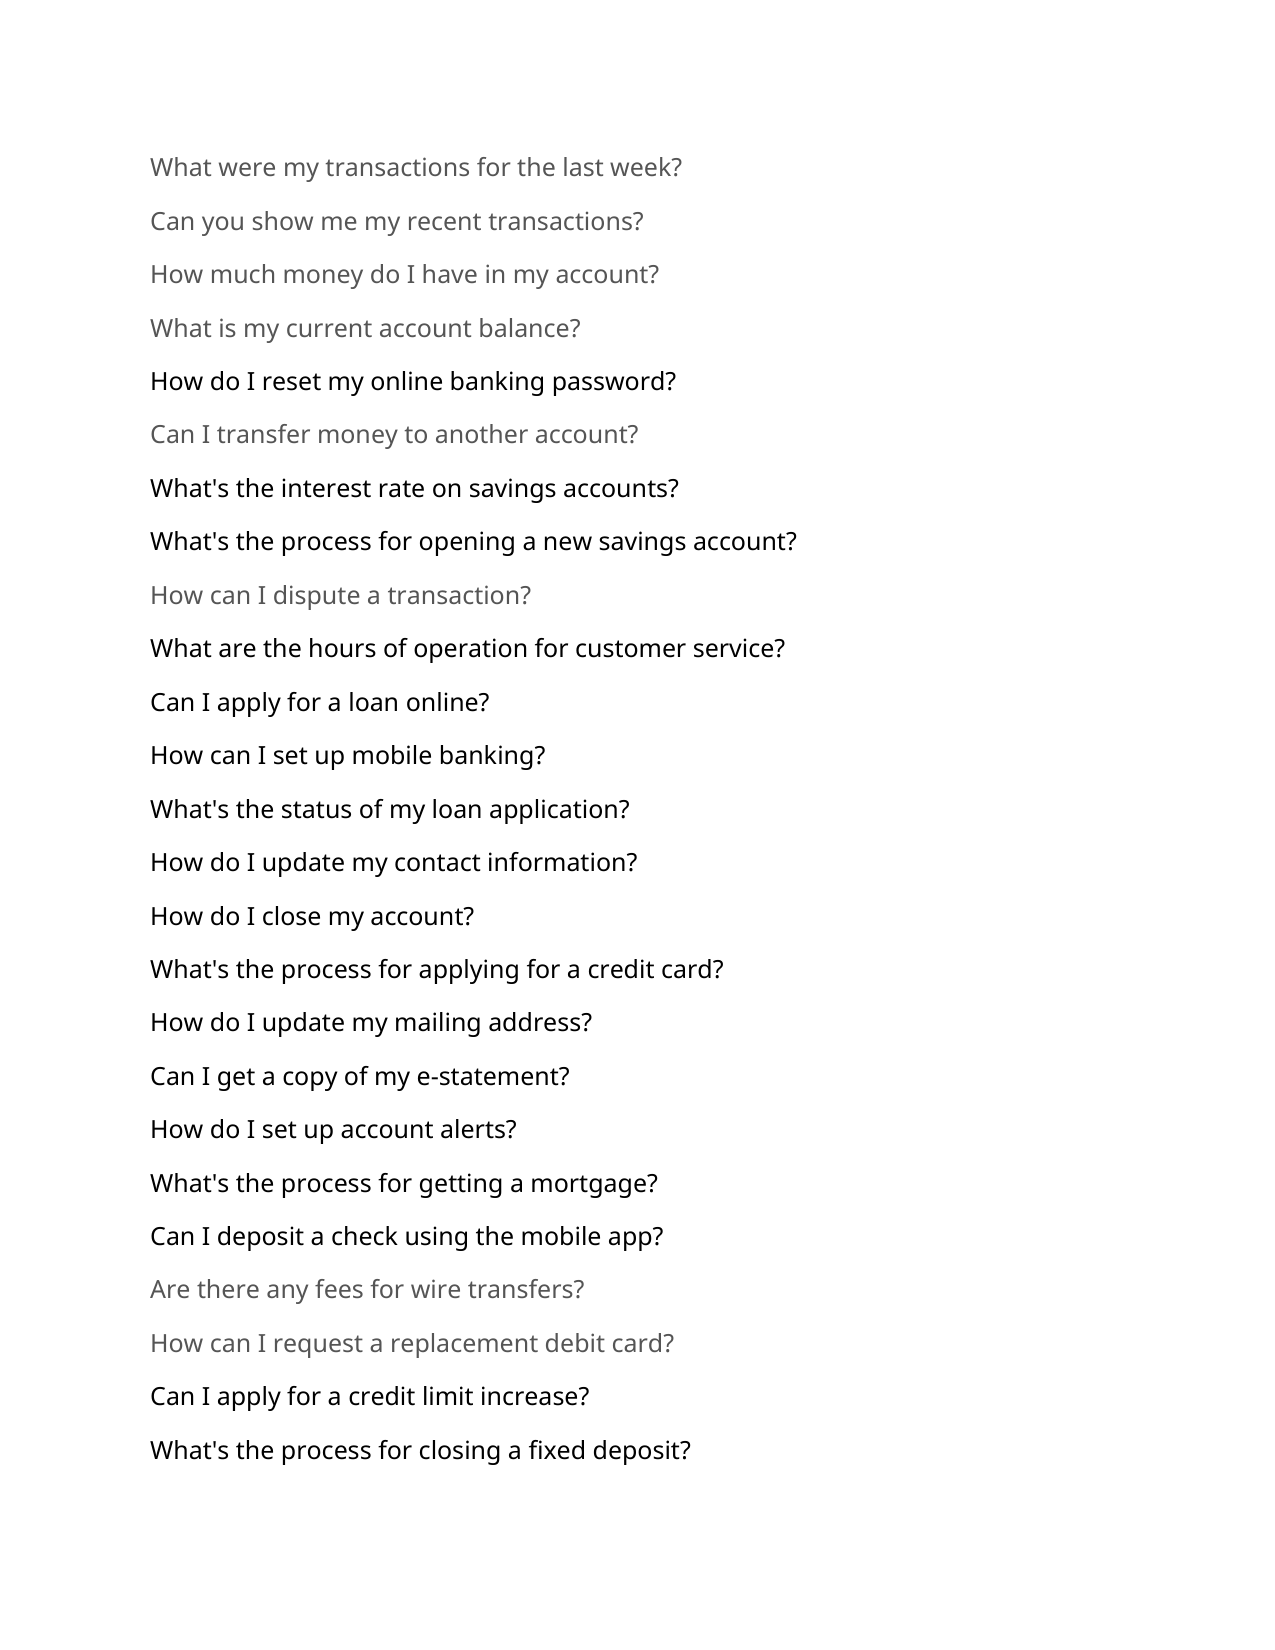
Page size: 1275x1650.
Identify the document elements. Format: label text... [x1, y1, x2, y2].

text What are the hours of operation for customer service? [150, 631, 1125, 665]
text Can I deposit a check using the mobile app? [150, 1219, 1125, 1253]
text Can I get a copy of my e-statement? [150, 1058, 1125, 1092]
text How can I request a replacement debit card? [150, 1326, 1125, 1360]
text Can I apply for a credit limit increase? [150, 1379, 1125, 1413]
text Are there any fees for wire transfers? [150, 1272, 1125, 1306]
text How do I set up account alerts? [150, 1112, 1125, 1146]
text How can I dispute a transaction? [150, 577, 1125, 612]
text How do I update my contact information? [150, 845, 1125, 879]
text What were my transactions for the last week? [150, 150, 1125, 184]
text Can you show me my recent transactions? [150, 203, 1125, 237]
text How do I update my mailing address? [150, 1005, 1125, 1039]
text What's the interest rate on savings accounts? [150, 471, 1125, 505]
text Can I transfer money to another account? [150, 417, 1125, 451]
text Can I apply for a loan online? [150, 684, 1125, 718]
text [150, 1432, 1125, 1467]
text How do I reset my online banking password? [150, 364, 1125, 398]
text What's the process for applying for a credit card? [150, 952, 1125, 986]
text What is my current account balance? [150, 310, 1125, 344]
text How much money do I have in my account? [150, 257, 1125, 291]
text How can I set up mobile banking? [150, 738, 1125, 772]
text What's the process for getting a mortgage? [150, 1165, 1125, 1199]
text What's the status of my loan application? [150, 791, 1125, 825]
text How do I close my account? [150, 898, 1125, 932]
text What's the process for opening a new savings account? [150, 524, 1125, 558]
